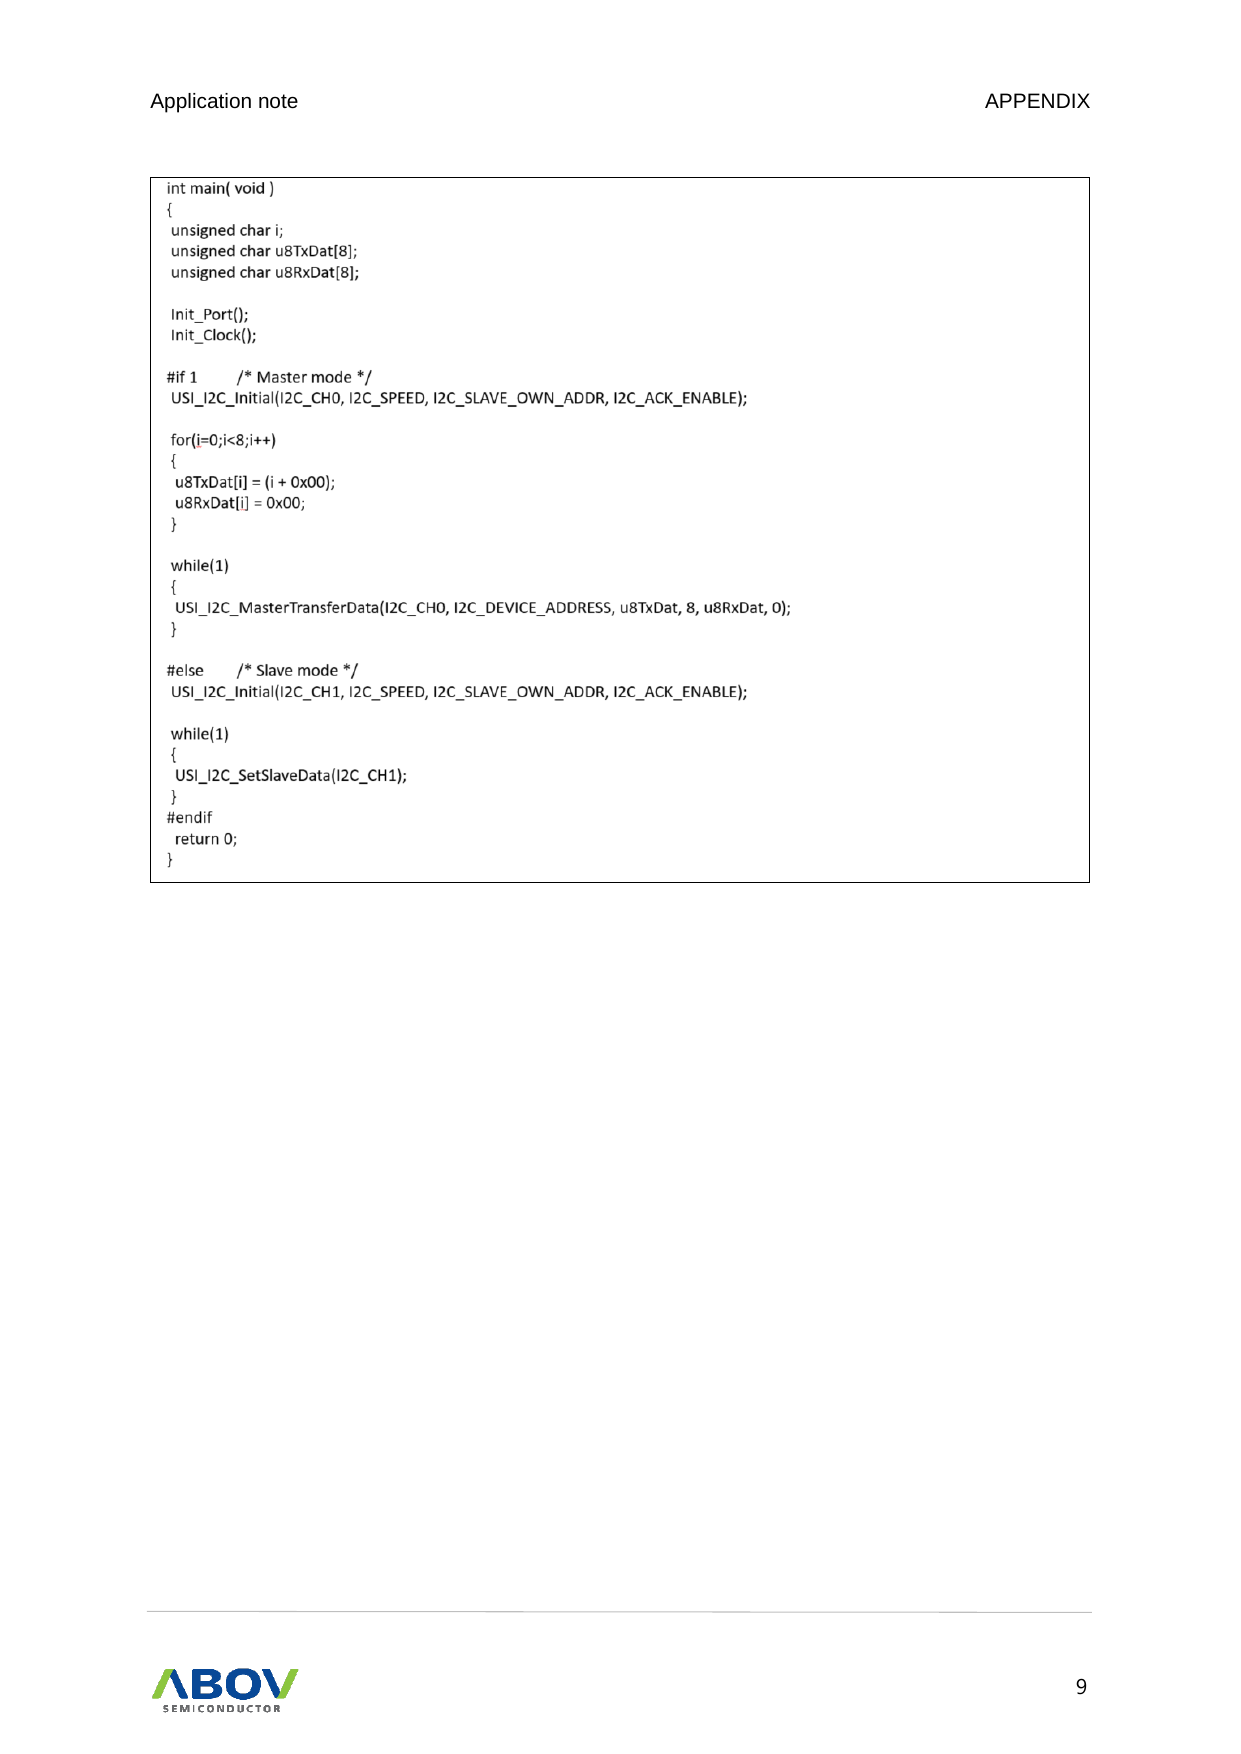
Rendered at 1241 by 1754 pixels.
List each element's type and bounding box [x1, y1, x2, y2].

picture [161, 178, 794, 871]
table_header [151, 178, 1089, 882]
picture [148, 1666, 300, 1714]
